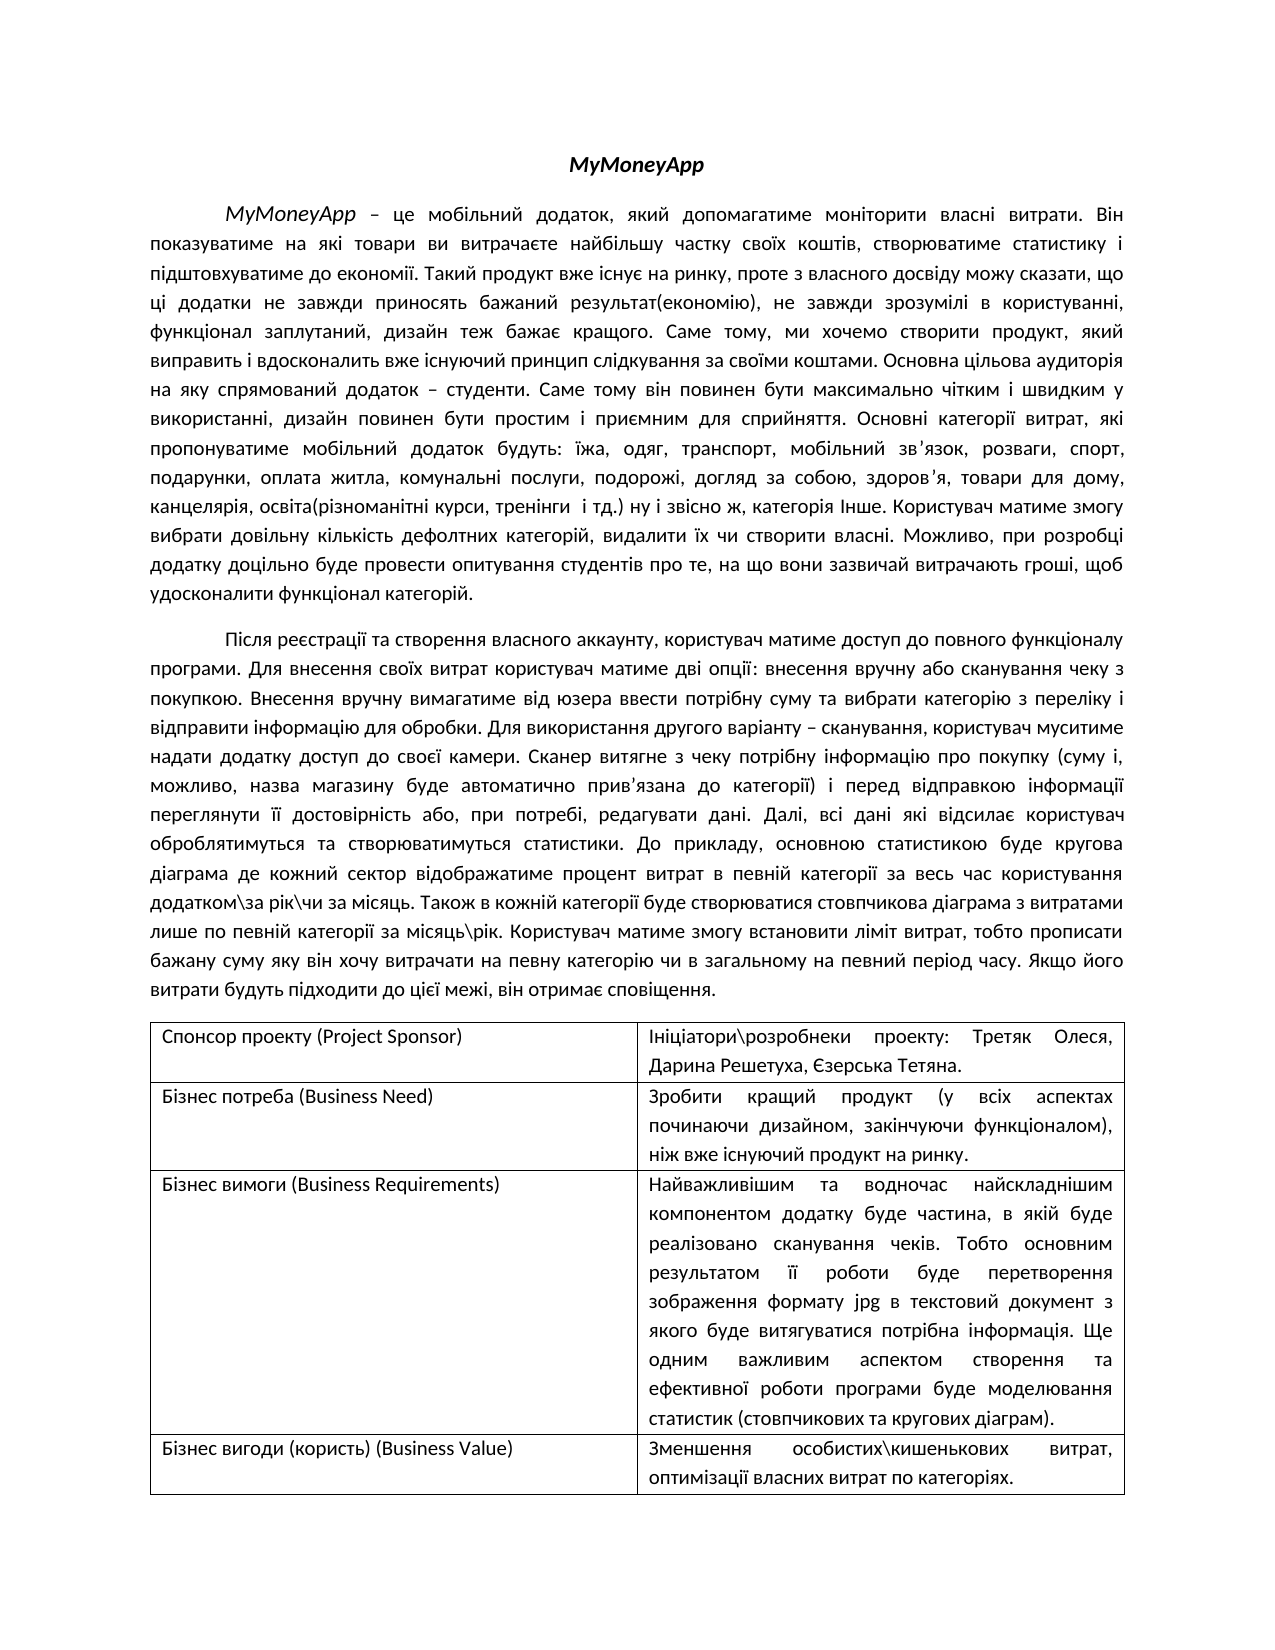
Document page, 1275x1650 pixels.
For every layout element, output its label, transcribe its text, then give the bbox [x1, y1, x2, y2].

text MyMoneyApp – це мобільний додаток, який допомагатиме моніторити власні витрати. Він показуватиме на які товари ви витрачаєте найбільшу частку своїх коштів, створюватиме статистику і підштовхуватиме до економії. Такий продукт вже існує на ринку, проте з власного досвіду можу сказати, що ці додатки не завжди приносять бажаний результат(економію), не завжди зрозумілі в користуванні, функціонал заплутаний, дизайн теж бажає кращого. Саме тому, ми хочемо створити продукт, який виправить і вдосконалить вже існуючий принцип слідкування за своїми коштами. Основна цільова аудиторія на яку спрямований додаток – студенти. Саме тому він повинен бути максимально чітким і швидким у використанні, дизайн повинен бути простим і приємним для сприйняття. Основні категорії витрат, які пропонуватиме мобільний додаток будуть: їжа, одяг, транспорт, мобільний зв’язок, розваги, спорт, подарунки, оплата житла, комунальні послуги, подорожі, догляд за собою, здоров’я, товари для дому, канцелярія, освіта(різноманітні курси, тренінги і тд.) ну і звісно ж, категорія Інше. Користувач матиме змогу вибрати довільну кількість дефолтних категорій, видалити їх чи створити власні. Можливо, при розробці додатку доцільно буде провести опитування студентів про те, на що вони зазвичай витрачають гроші, щоб удосконалити функціонал категорій. [150, 199, 1125, 606]
table_cell Бізнес потреба (Business Need) [151, 1083, 637, 1170]
table_header Ініціатори\розробнеки проекту: Третяк Олеся, Дарина Решетуха, Єзерська Тетяна. [638, 1023, 1124, 1082]
table_cell Бізнес вигоди (користь) (Business Value) [151, 1435, 637, 1493]
text Після реєстрації та створення власного аккаунту, користувач матиме доступ до повного функціоналу програми. Для внесення своїх витрат користувач матиме дві опції: внесення вручну або сканування чеку з покупкою. Внесення вручну вимагатиме від юзера ввести потрібну суму та вибрати категорію з переліку і відправити інформацію для обробки. Для використання другого варіанту – сканування, користувач муситиме надати додатку доступ до своєї камери. Сканер витягне з чеку потрібну інформацію про покупку (суму і, можливо, назва магазину буде автоматично прив’язана до категорії) і перед відправкою інформації переглянути її достовірність або, при потребі, редагувати дані. Далі, всі дані які відсилає користувач оброблятимуться та створюватимуться статистики. До прикладу, основною статистикою буде кругова діаграма де кожний сектор відображатиме процент витрат в певній категорії за весь час користування додатком\за рік\чи за місяць. Також в кожній категорії буде створюватися стовпчикова діаграма з витратами лише по певній категорії за місяць\рік. Користувач матиме змогу встановити ліміт витрат, тобто прописати бажану суму яку він хочу витрачати на певну категорію чи в загальному на певний період часу. Якщо його витрати будуть підходити до цієї межі, він отримає сповіщення. [150, 626, 1125, 1002]
table_header Спонсор проекту (Project Sponsor) [151, 1023, 637, 1082]
table_cell Зробити кращий продукт (у всіх аспектах починаючи дизайном, закінчуючи функціоналом), ніж вже існуючий продукт на ринку. [638, 1083, 1124, 1170]
table_cell Бізнес вимоги (Business Requirements) [151, 1171, 637, 1434]
text MyMoneyApp [150, 150, 1125, 178]
table_cell Найважливішим та водночас найскладнішим компонентом додатку буде частина, в якій буде реалізовано сканування чеків. Тобто основним результатом її роботи буде перетворення зображення формату jpg в текстовий документ з якого буде витягуватися потрібна інформація. Ще одним важливим аспектом створення та ефективної роботи програми буде моделювання статистик (стовпчикових та кругових діаграм). [638, 1171, 1124, 1434]
table_cell Зменшення особистих\кишенькових витрат, оптимізації власних витрат по категоріях. [638, 1435, 1124, 1493]
